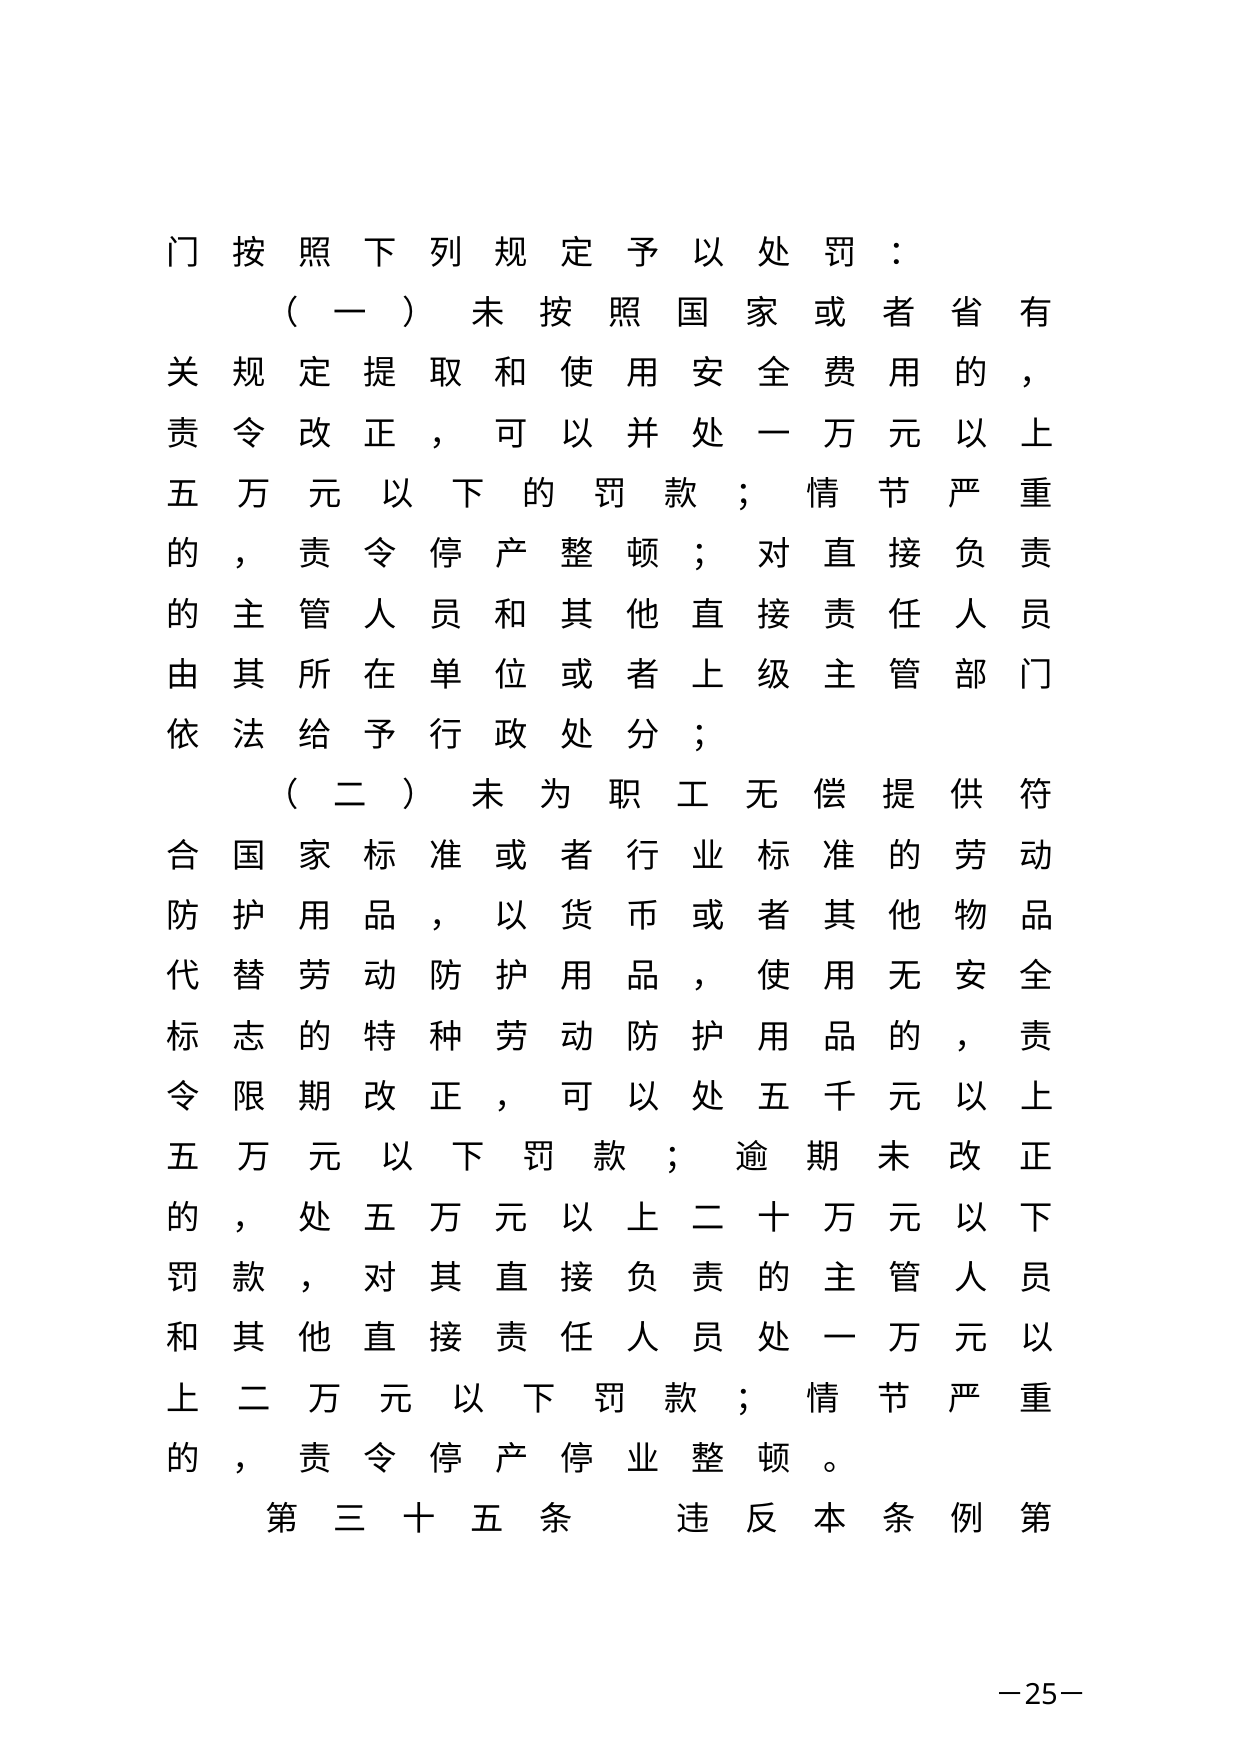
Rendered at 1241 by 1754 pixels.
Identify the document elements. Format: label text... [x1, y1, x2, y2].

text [167, 219, 1085, 280]
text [167, 1486, 1085, 1546]
text （一）未按照国家或者省有关规定提取和使用安全费用的，责令改正，可以并处一万元以上五万元以下的罚款；情节严重的，责令停产整顿；对直接负责的主管人员和其他直接责任人员由其所在单位或者上级主管部门依法给予行政处分； [167, 280, 1085, 762]
text （二）未为职工无偿提供符合国家标准或者行业标准的劳动防护用品，以货币或者其他物品代替劳动防护用品，使用无安全标志的特种劳动防护用品的，责令限期改正，可以处五千元以上五万元以下罚款；逾期未改正的，处五万元以上二十万元以下罚款，对其直接负责的主管人员和其他直接责任人员处一万元以上二万元以下罚款；情节严重的，责令停产停业整顿。 [167, 762, 1085, 1486]
